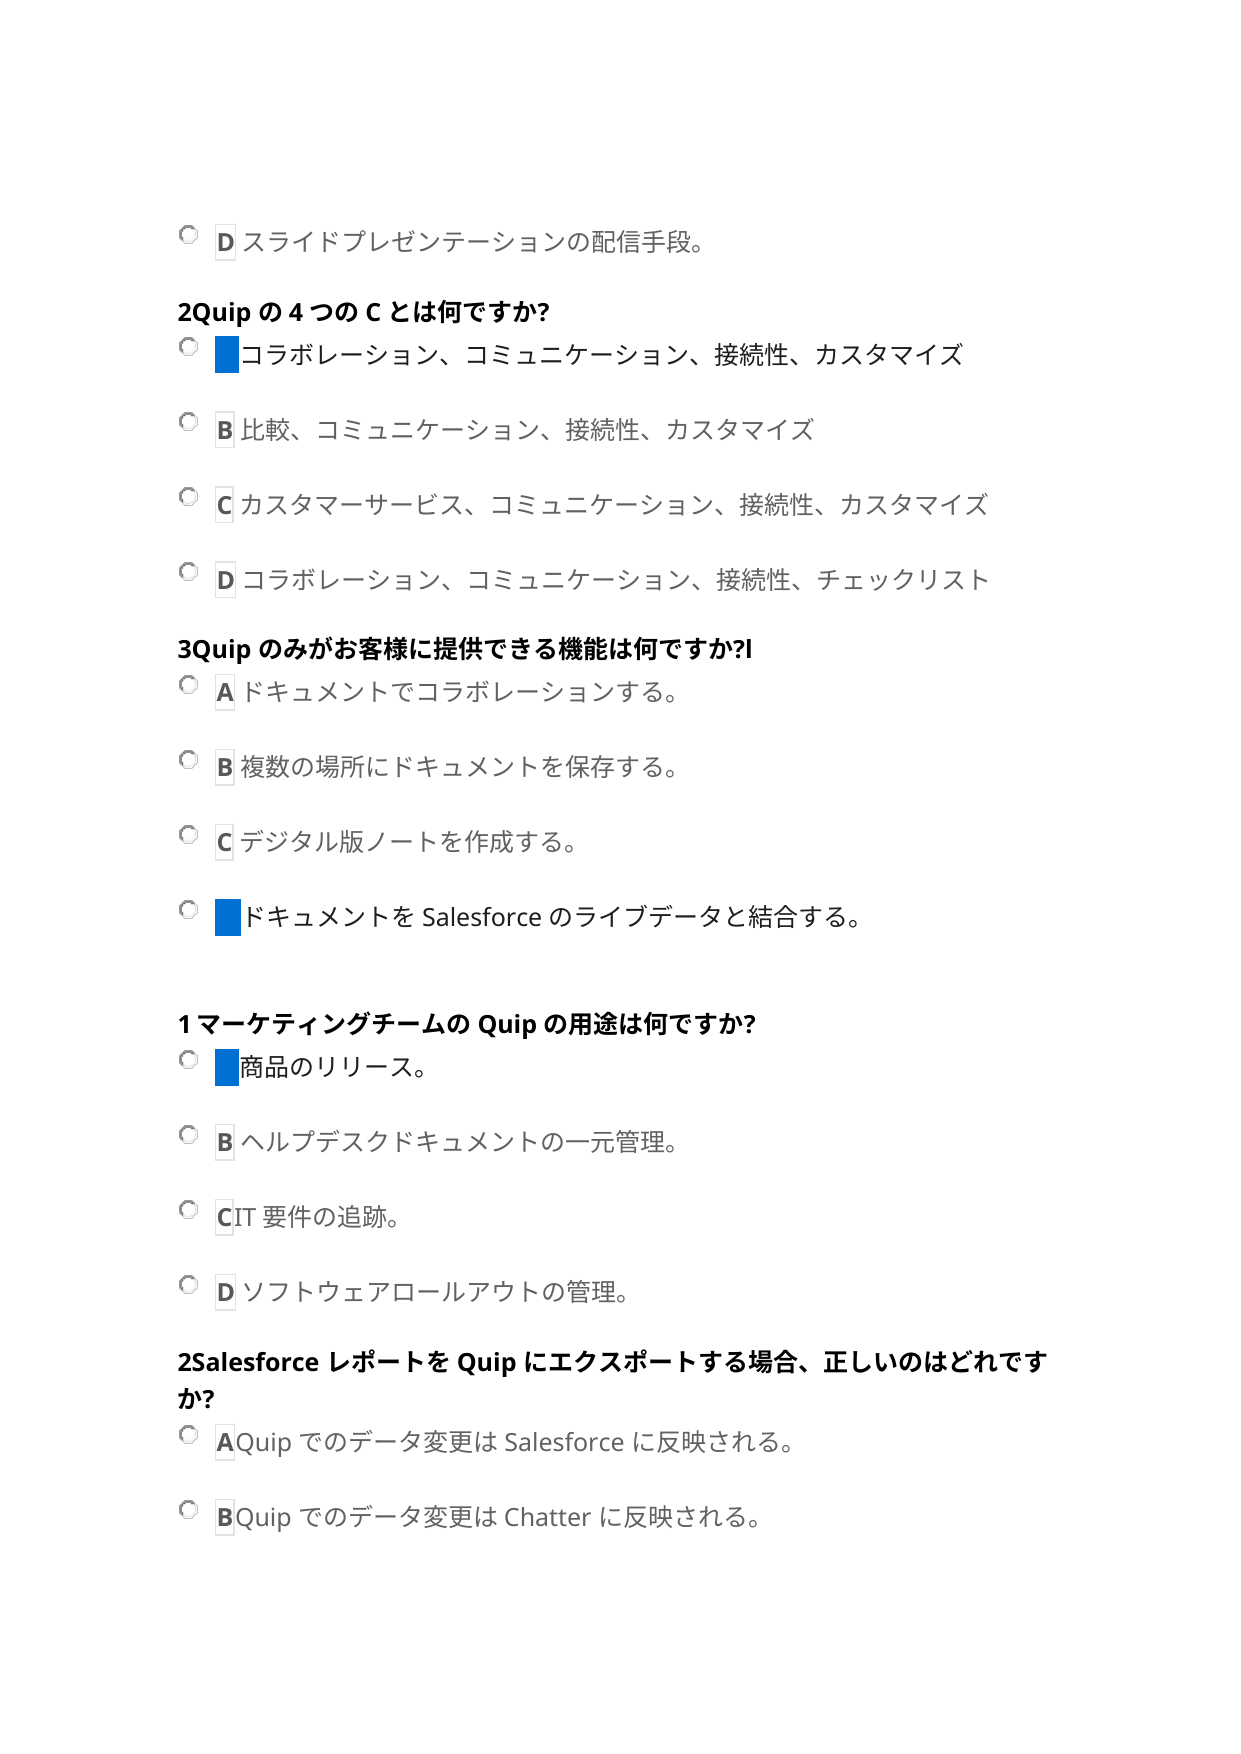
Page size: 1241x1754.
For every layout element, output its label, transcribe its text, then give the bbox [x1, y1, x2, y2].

text Dコラボレーション、コミュニケーション、接続性、チェックリスト [177, 554, 1063, 629]
text B比較、コミュニケーション、接続性、カスタマイズ [177, 404, 1063, 479]
text Bヘルプデスクドキュメントの一元管理。 [177, 1117, 1063, 1192]
text Dソフトウェアロールアウトの管理。 [177, 1267, 1063, 1342]
text Cデジタル版ノートを作成する。 [177, 817, 1063, 892]
text Dドキュメントを Salesforce のライブデータと結合する。 [177, 892, 1063, 967]
text CIT 要件の追跡。 [177, 1192, 1063, 1267]
text Cカスタマーサービス、コミュニケーション、接続性、カスタマイズ [177, 479, 1063, 554]
text 2Quip の 4 つの C とは何ですか? [177, 292, 1063, 329]
text Aドキュメントでコラボレーションする。 [177, 667, 1063, 742]
text B複数の場所にドキュメントを保存する。 [177, 742, 1063, 817]
text BQuip でのデータ変更は Chatter に反映される。 [177, 1492, 1063, 1567]
text A商品のリリース。 [177, 1042, 1063, 1117]
text 3Quip のみがお客様に提供できる機能は何ですか?l [177, 629, 1063, 667]
text Aコラボレーション、コミュニケーション、接続性、カスタマイズ [177, 329, 1063, 404]
text AQuip でのデータ変更は Salesforce に反映される。 [177, 1417, 1063, 1492]
text 1マーケティングチームの Quip の用途は何ですか? [177, 1004, 1063, 1042]
text 2Salesforce レポートを Quip にエクスポートする場合、正しいのはどれですか? [177, 1342, 1063, 1417]
text Dスライドプレゼンテーションの配信手段。 [177, 217, 1063, 292]
